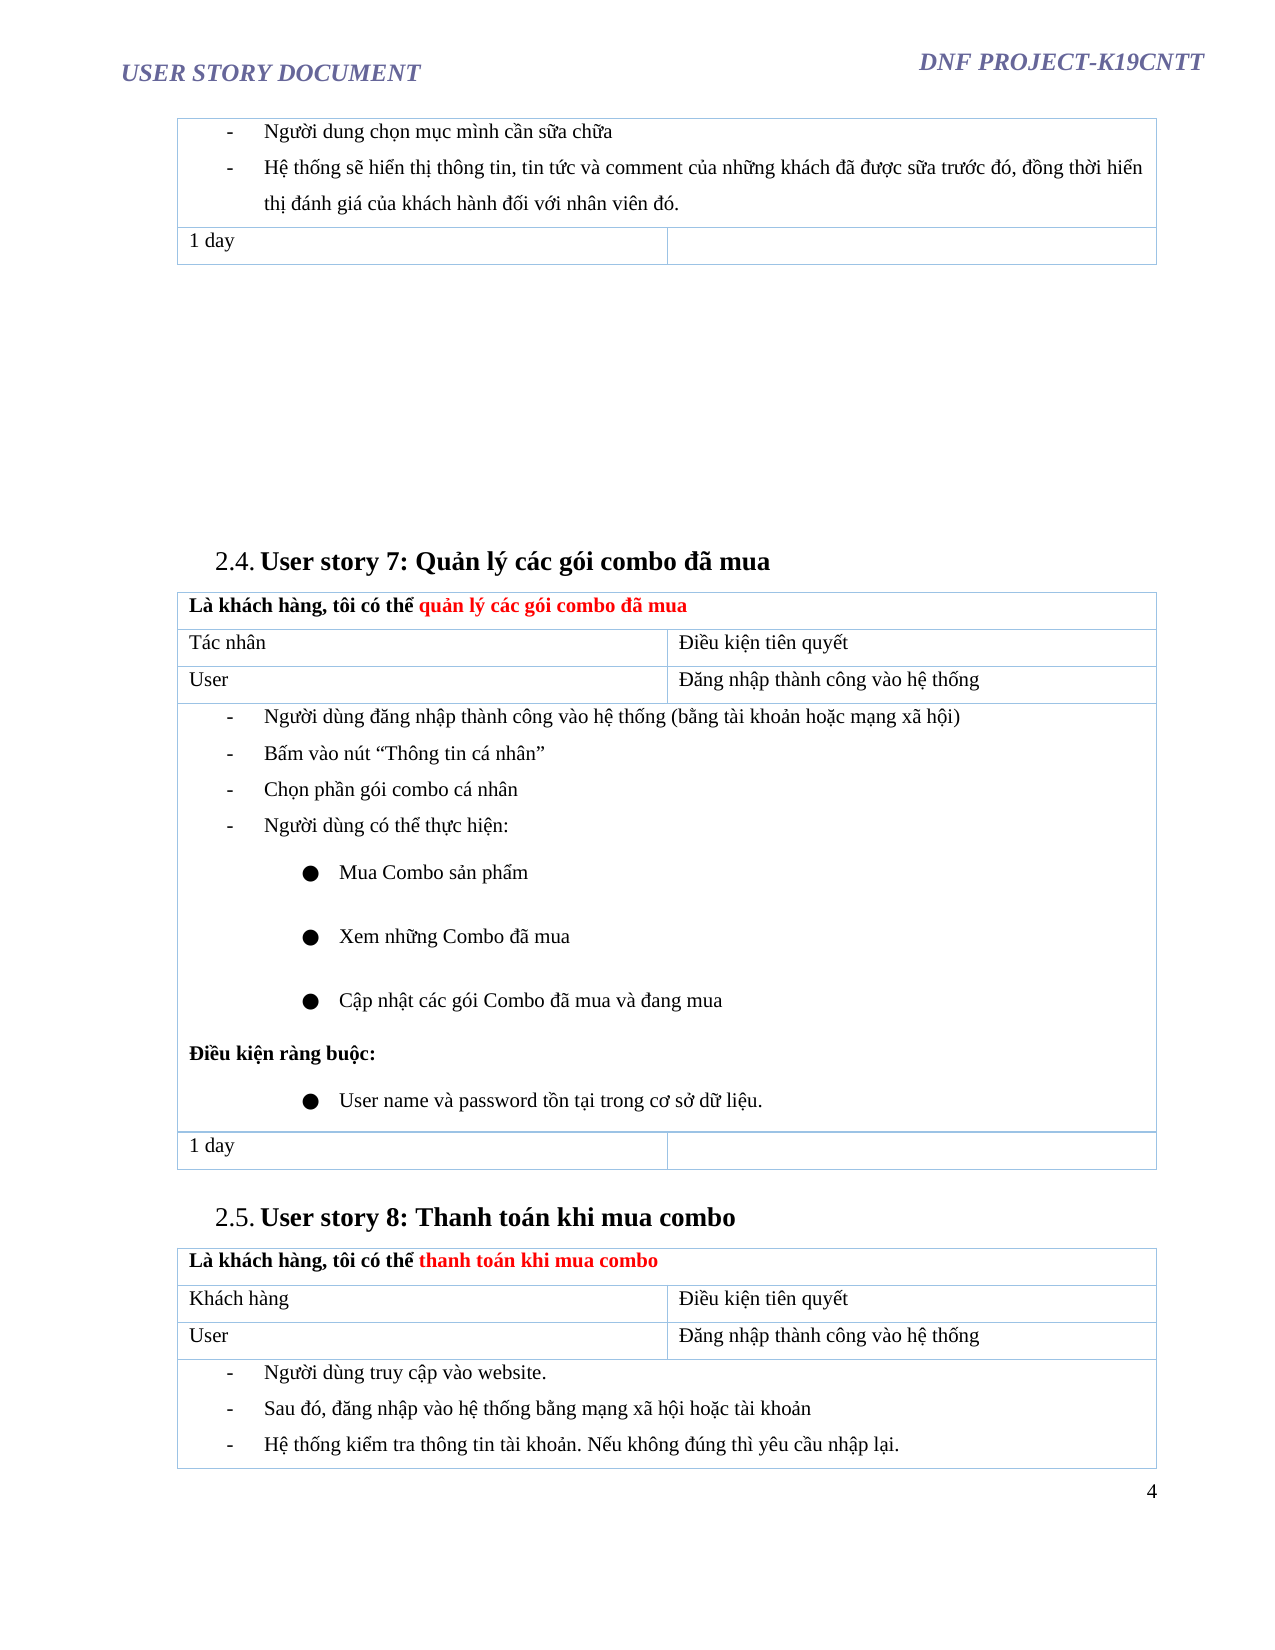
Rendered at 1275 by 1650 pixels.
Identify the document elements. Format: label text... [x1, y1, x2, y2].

table_cell User [178, 1323, 667, 1359]
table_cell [178, 119, 1156, 227]
table_cell 1 day [178, 228, 667, 264]
table_cell Điều kiện tiên quyết [668, 630, 1156, 666]
table_header Là khách hàng, tôi có thể quản lý các gói combo đã mua [178, 593, 1156, 629]
list User story 8: Thanh toán khi mua combo [215, 1201, 1157, 1232]
table_cell Tác nhân [178, 630, 667, 666]
table_cell User [178, 667, 667, 703]
table_cell Đăng nhập thành công vào hệ thống [668, 667, 1156, 703]
table_cell [668, 228, 1156, 264]
table_cell Người dùng đăng nhập thành công vào hệ thống (bằng tài khoản hoặc mạng xã hội) Bấm vào nút “Thông tin cá nhân” Chọn phần gói combo cá nhân Người dùng có thể thực hiện: Mua Combo sản phẩm Xem những Combo đã mua Cập nhật các gói Combo đã mua và đang mua Điều kiện ràng buộc: User name và password tồn tại trong cơ sở dữ liệu. [178, 704, 1156, 1131]
table_cell Điều kiện tiên quyết [668, 1286, 1156, 1322]
table_cell Đăng nhập thành công vào hệ thống [668, 1323, 1156, 1359]
table_header Là khách hàng, tôi có thể thanh toán khi mua combo [178, 1249, 1156, 1284]
table_cell [668, 1133, 1156, 1168]
list User story 7: Quản lý các gói combo đã mua [215, 545, 1157, 577]
table_cell 1 day [178, 1133, 667, 1168]
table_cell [178, 1360, 1156, 1468]
table_cell Khách hàng [178, 1286, 667, 1322]
